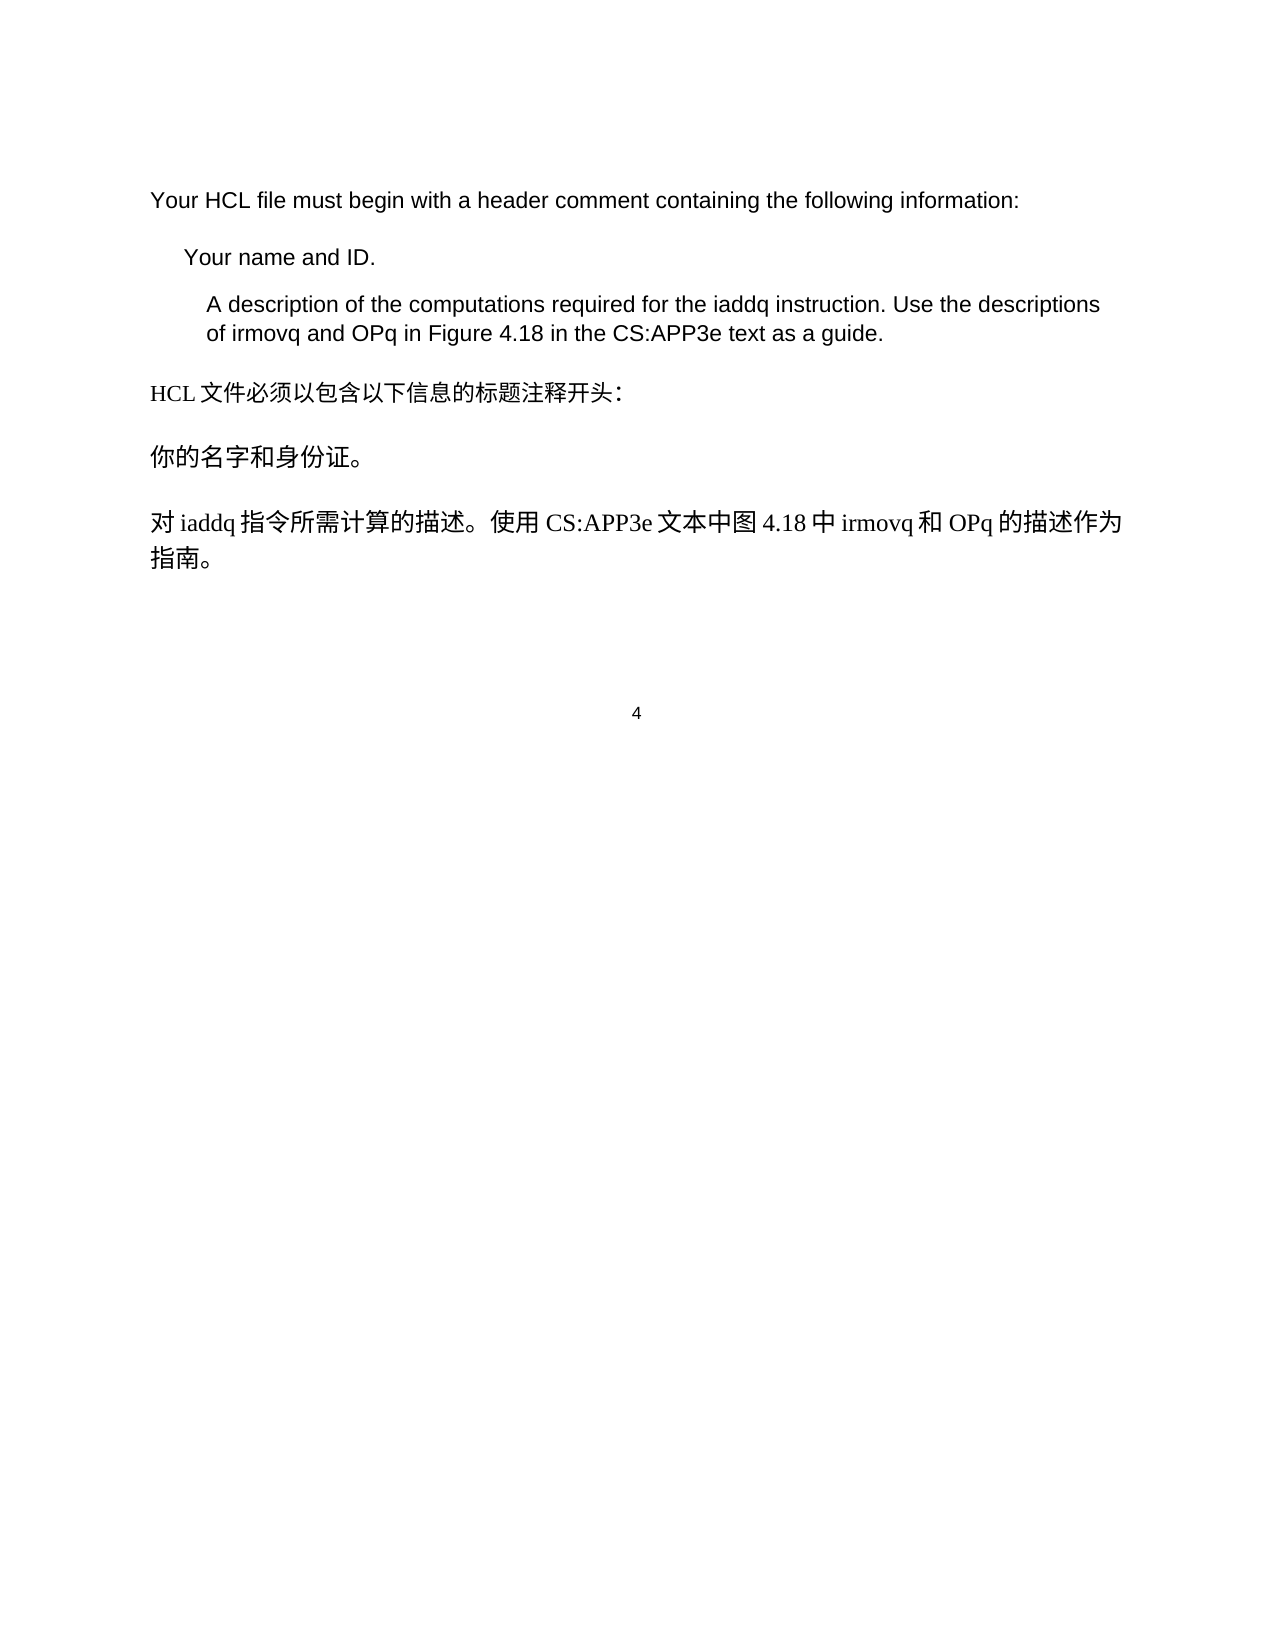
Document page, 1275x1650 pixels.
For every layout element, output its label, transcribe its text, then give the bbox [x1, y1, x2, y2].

text HCL文件必须以包含以下信息的标题注释开头： [150, 374, 1125, 408]
text 你的名字和身份证。 [150, 437, 1125, 473]
text 对iaddq指令所需计算的描述。使用CS:APP3e文本中图4.18中irmovq和OPq的描述作为指南。 [150, 502, 1125, 575]
text Your name and ID. [183, 244, 1125, 270]
text 4 [150, 703, 1123, 723]
text Your HCL file must begin with a header comment containing the following information: [150, 187, 1125, 214]
text A description of the computations required for the iaddq instruction. Use the descriptions of irmovq and OPq in Figure 4.18 in the CS:APP3e text as a guide. [206, 291, 1123, 346]
